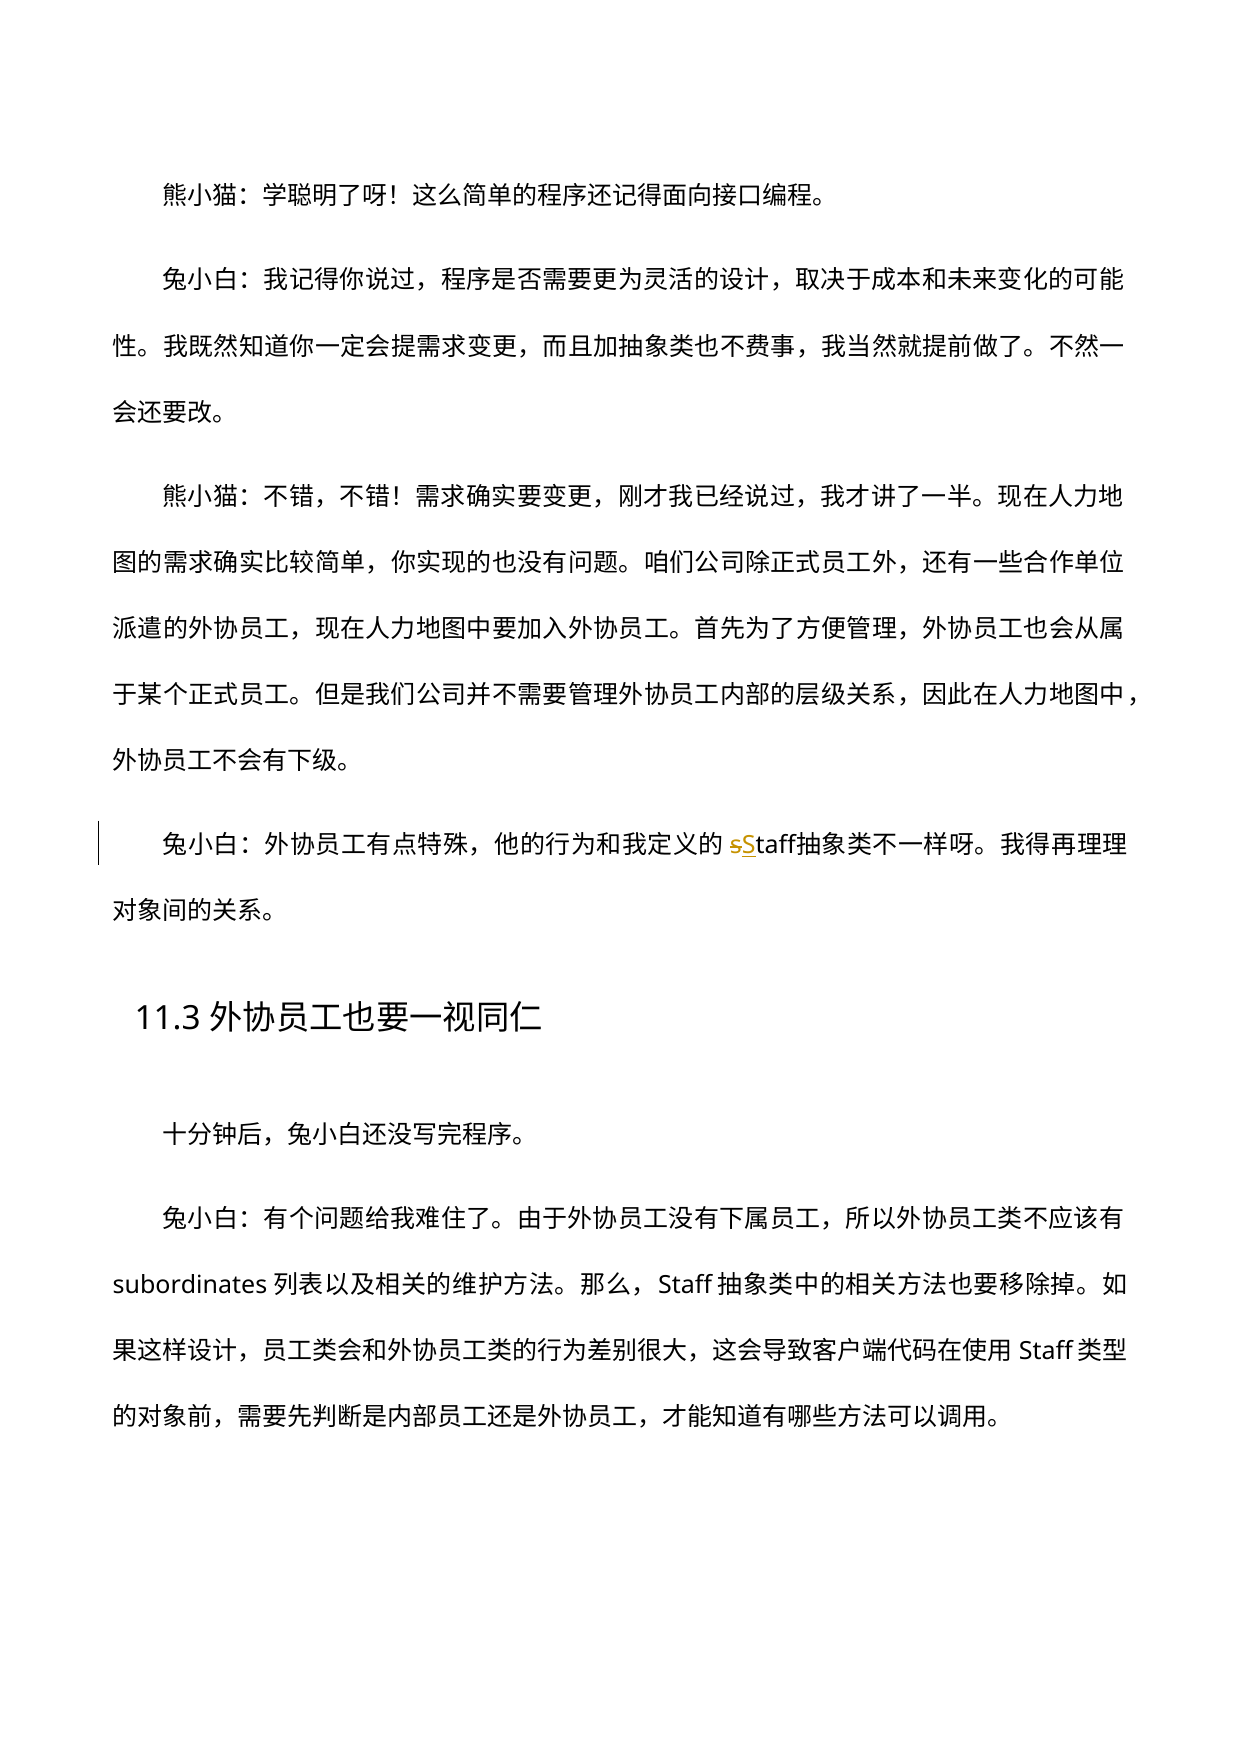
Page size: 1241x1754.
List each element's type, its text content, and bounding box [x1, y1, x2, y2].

subtitle 11.3 外协员工也要一视同仁 [134, 971, 1116, 1059]
text 熊小猫：不错，不错！需求确实要变更，刚才我已经说过，我才讲了一半。现在人力地图的需求确实比较简单，你实现的也没有问题。咱们公司除正式员工外，还有一些合作单位派遣的外协员工，现在人力地图中要加入外协员工。首先为了方便管理，外协员工也会从属于某个正式员工。但是我们公司并不需要管理外协员工内部的层级关系，因此在人力地图中，外协员工不会有下级。 [112, 472, 1128, 781]
text 兔小白：我记得你说过，程序是否需要更为灵活的设计，取决于成本和未来变化的可能性。我既然知道你一定会提需求变更，而且加抽象类也不费事，我当然就提前做了。不然一会还要改。 [112, 256, 1128, 432]
text 兔小白：有个问题给我难住了。由于外协员工没有下属员工，所以外协员工类不应该有subordinates列表以及相关的维护方法。那么，Staff抽象类中的相关方法也要移除掉。如果这样设计，员工类会和外协员工类的行为差别很大，这会导致客户端代码在使用Staff类型的对象前，需要先判断是内部员工还是外协员工，才能知道有哪些方法可以调用。 [112, 1194, 1128, 1437]
text 熊小猫：学聪明了呀！这么简单的程序还记得面向接口编程。 [112, 172, 1128, 216]
text 十分钟后，兔小白还没写完程序。 [112, 1110, 1128, 1154]
text 兔小白：外协员工有点特殊，他的行为和我定义的taff抽象类不一样呀。我得再理理对象间的关系。 [112, 821, 1128, 931]
